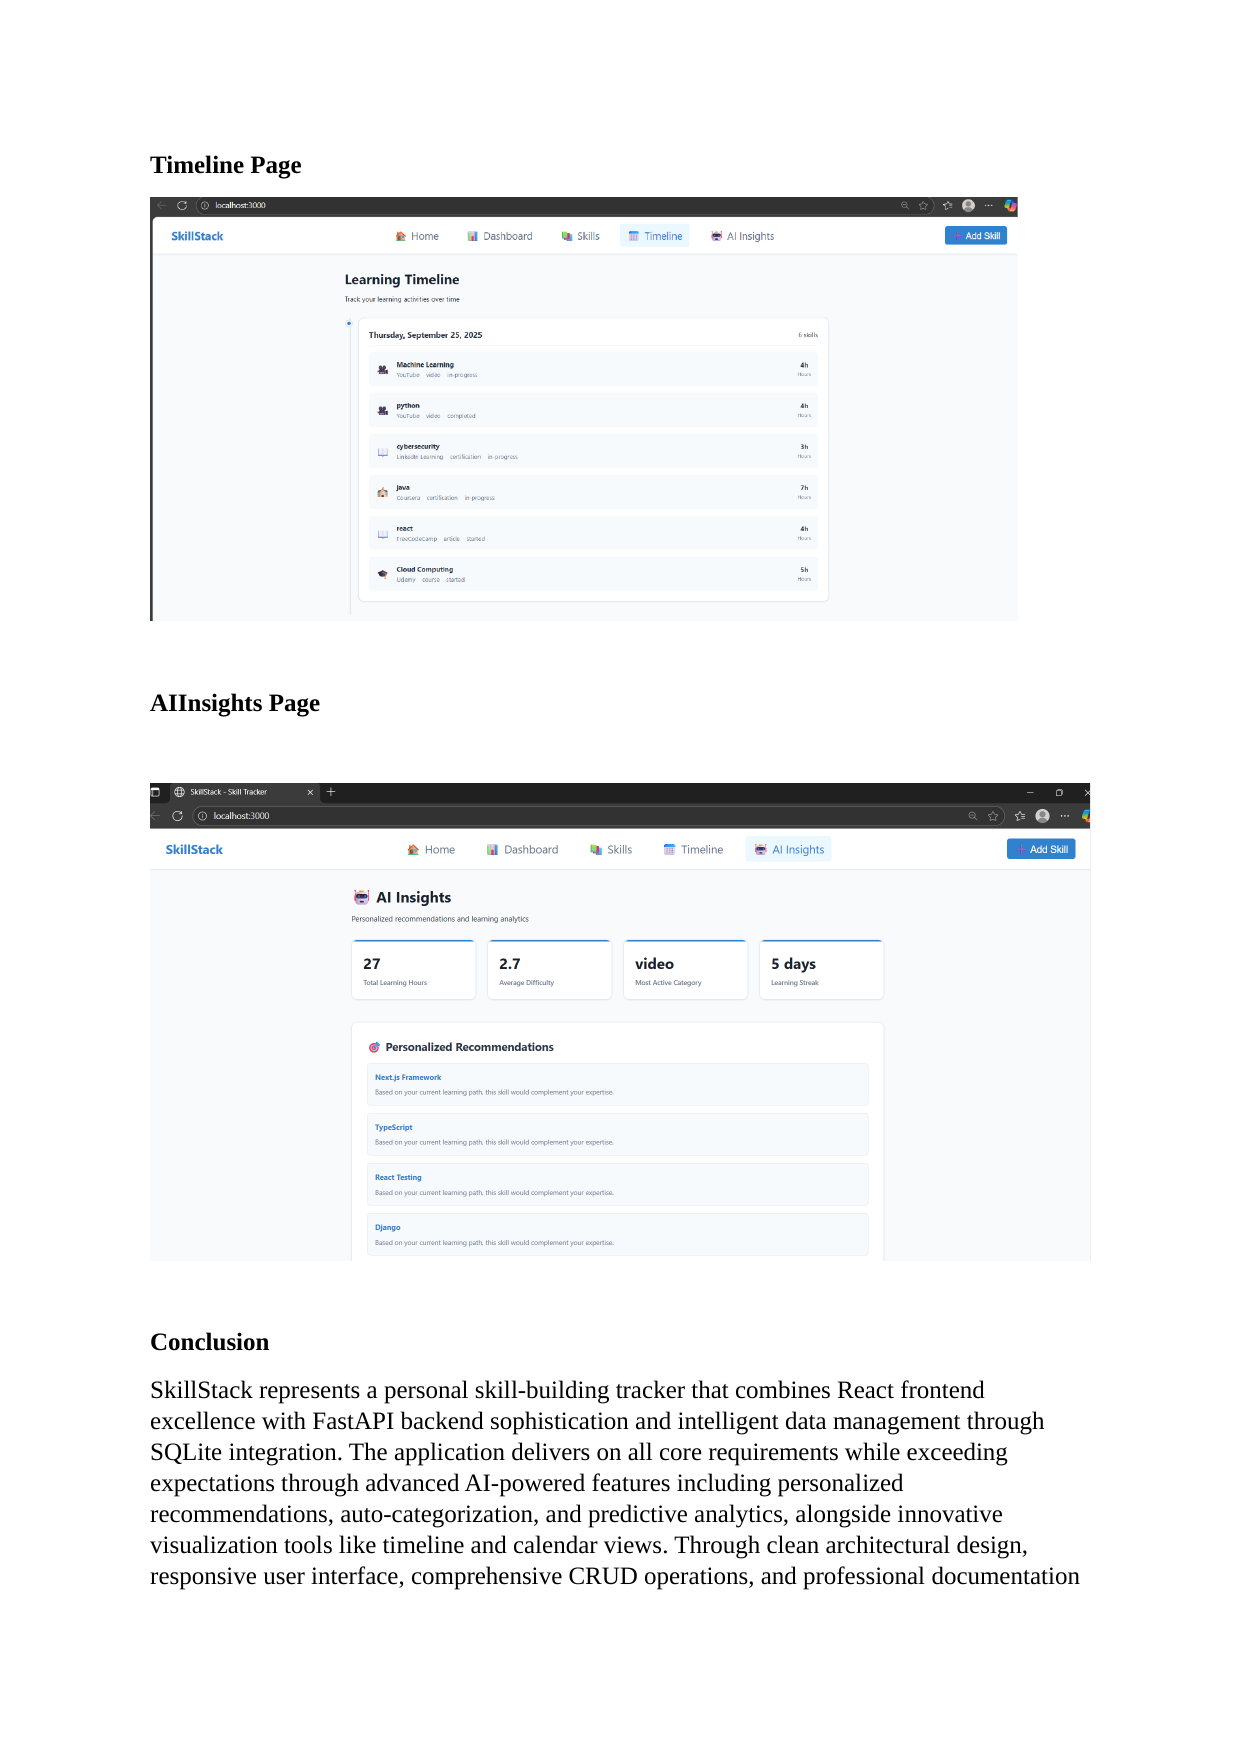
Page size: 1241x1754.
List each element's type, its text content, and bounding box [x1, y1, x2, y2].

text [150, 1375, 1090, 1590]
picture [150, 783, 1091, 1261]
picture [150, 197, 1018, 621]
text Conclusion [150, 1327, 1090, 1356]
text AIInsights Page [150, 688, 1090, 716]
text Timeline Page [150, 150, 1090, 179]
